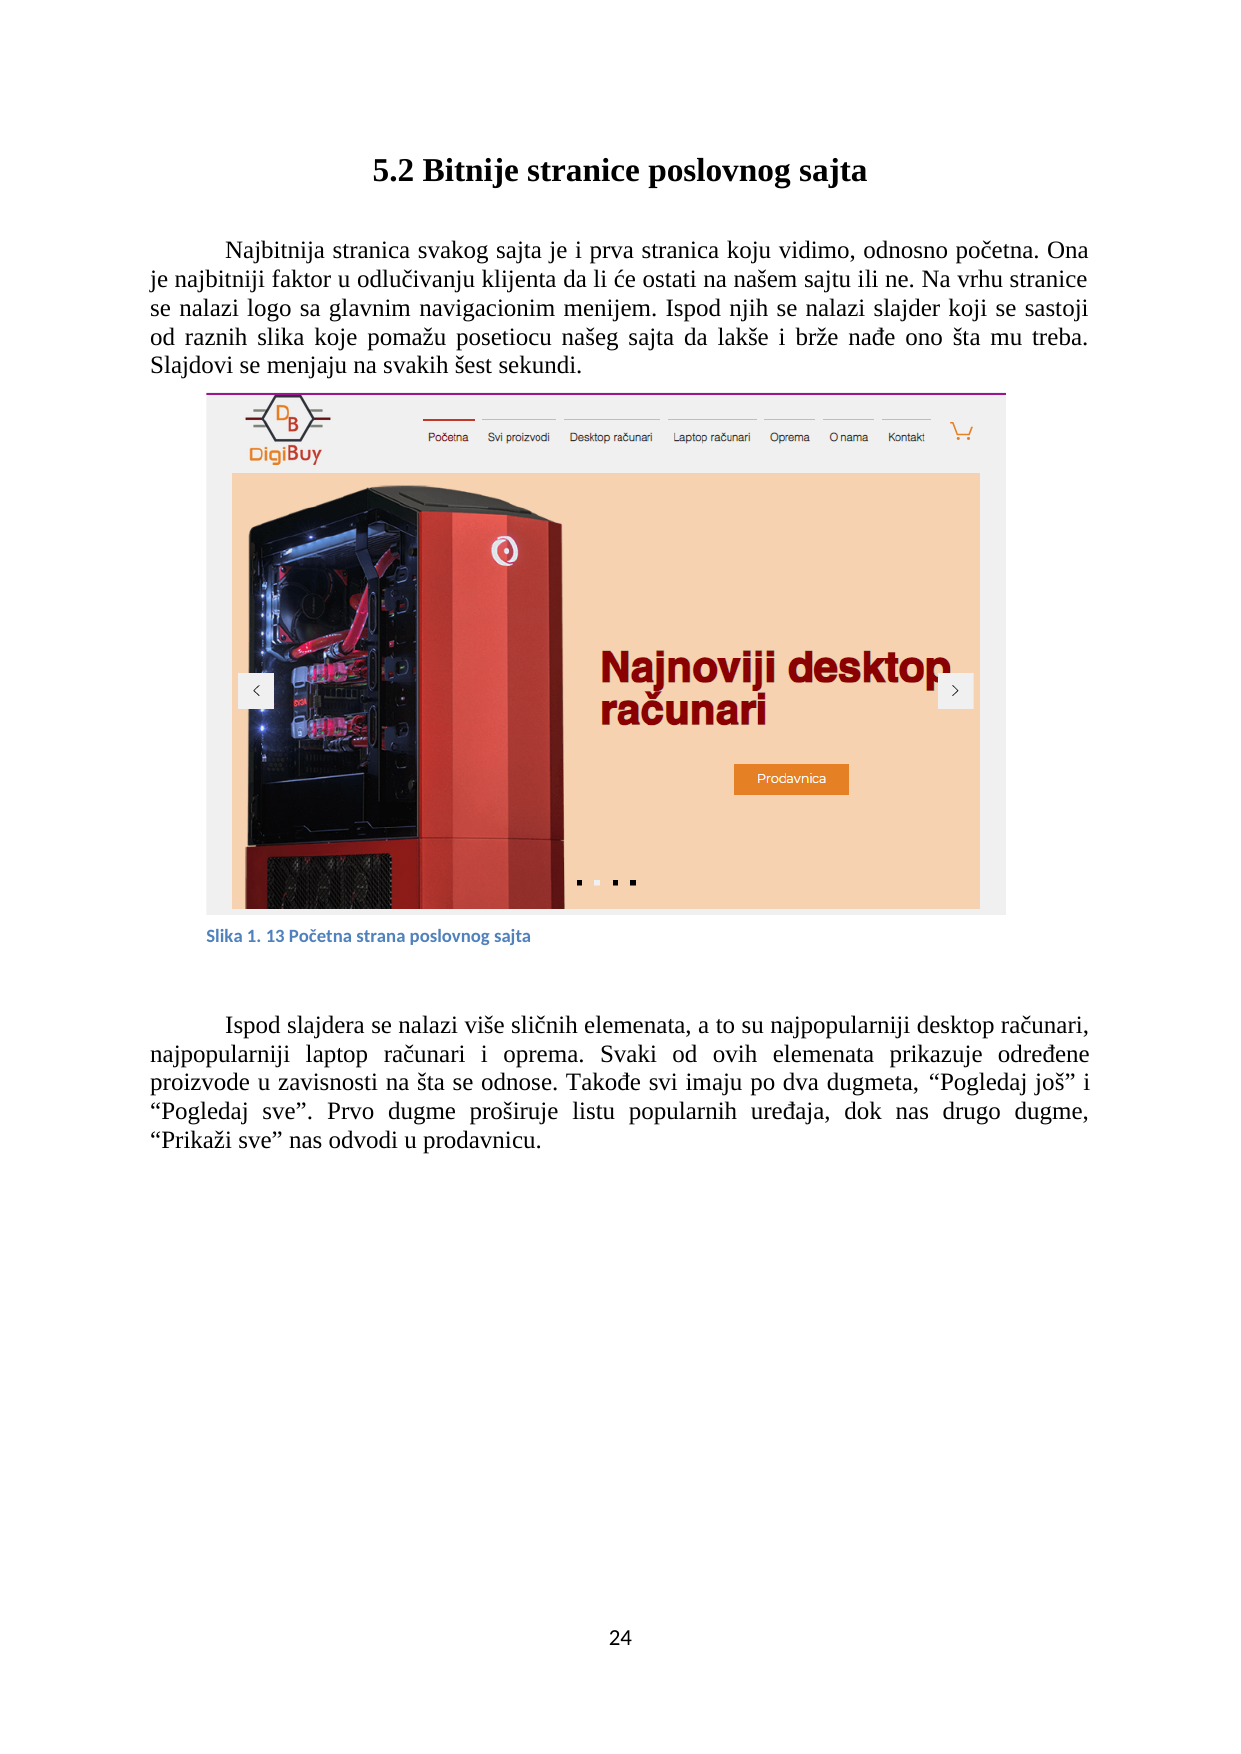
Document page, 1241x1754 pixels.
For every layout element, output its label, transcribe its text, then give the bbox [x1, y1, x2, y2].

picture [206, 392, 1006, 915]
subtitle 5.2 Bitnije stranice poslovnog sajta [150, 150, 1090, 188]
text Ispod slajdera se nalazi više sličnih elemenata, a to su najpopularniji desktop računari, najpopularniji laptop računari i oprema. Svaki od ovih elemenata prikazuje određene proizvode u zavisnosti na šta se odnose. Takođe svi imaju po dva dugmeta, “Pogledaj još” i “Pogledaj sve”. Prvo dugme proširuje listu popularnih uređaja, dok nas drugo dugme, “Prikaži sve” nas odvodi u prodavnicu. [150, 1010, 1090, 1154]
text Najbitnija stranica svakog sajta je i prva stranica koju vidimo, odnosno početna. Ona je najbitniji faktor u odlučivanju klijenta da li će ostati na našem sajtu ili ne. Na vrhu stranice se nalazi logo sa glavnim navigacionim menijem. Ispod njih se nalazi slajder koji se sastoji od raznih slika koje pomažu posetiocu našeg sajta da lakše i brže nađe ono šta mu treba. Slajdovi se menjaju na svakih šest sekundi. [150, 235, 1090, 379]
